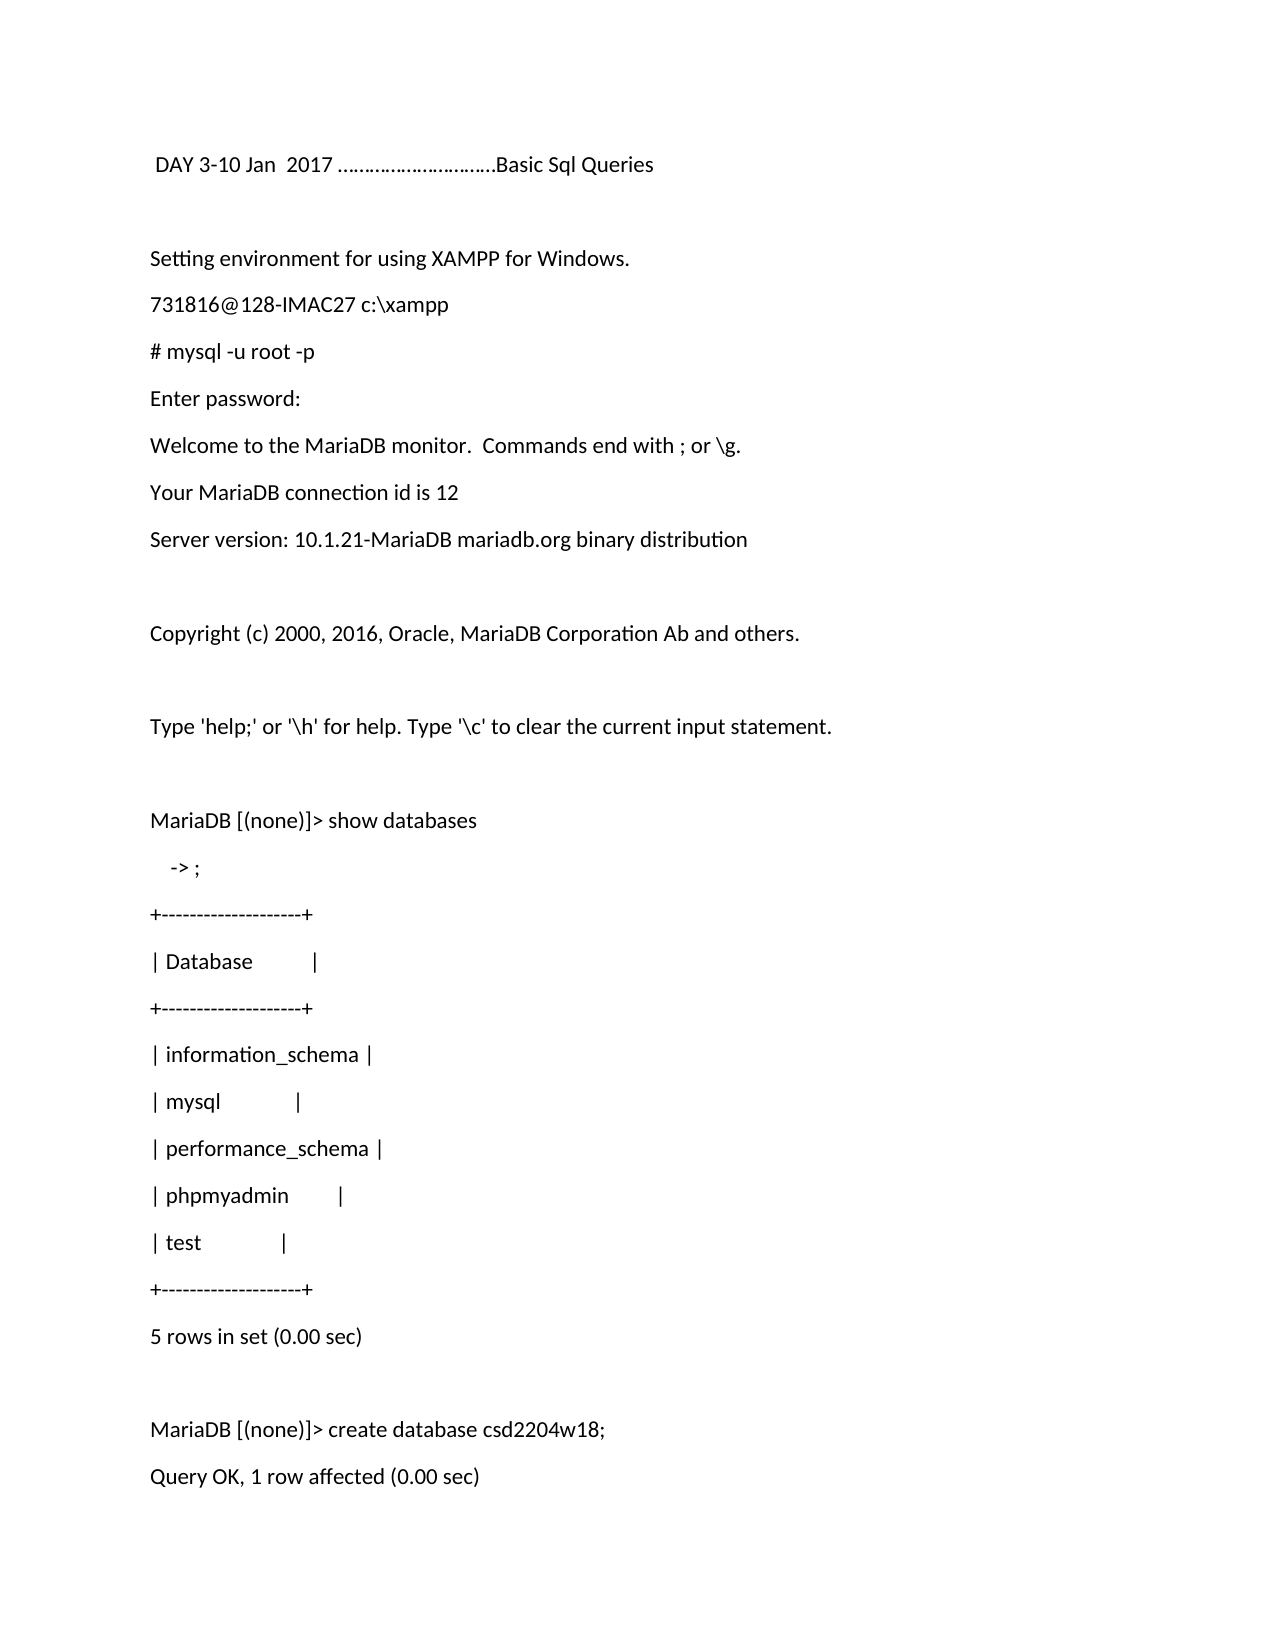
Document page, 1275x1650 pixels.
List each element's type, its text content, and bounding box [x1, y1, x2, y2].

text Welcome to the MariaDB monitor. Commands end with ; or \g. [150, 431, 1125, 459]
text | information_schema | [150, 1041, 1125, 1069]
text Query OK, 1 row affected (0.00 sec) [150, 1462, 1125, 1491]
text | Database | [150, 947, 1125, 975]
text Server version: 10.1.21-MariaDB mariadb.org binary distribution [150, 525, 1125, 553]
text # mysql -u root -p [150, 337, 1125, 366]
text MariaDB [(none)]> create database csd2204w18; [150, 1416, 1125, 1444]
text 5 rows in set (0.00 sec) [150, 1322, 1125, 1350]
text Your MariaDB connection id is 12 [150, 478, 1125, 506]
text +--------------------+ [150, 900, 1125, 928]
text +--------------------+ [150, 994, 1125, 1022]
text Setting environment for using XAMPP for Windows. [150, 244, 1125, 272]
text Enter password: [150, 384, 1125, 412]
text | mysql | [150, 1087, 1125, 1116]
text 731816@128-IMAC27 c:\xampp [150, 291, 1125, 319]
text -> ; [150, 853, 1125, 881]
text Type 'help;' or '\h' for help. Type '\c' to clear the current input statement. [150, 712, 1125, 741]
text | performance_schema | [150, 1134, 1125, 1162]
text | phpmyadmin | [150, 1181, 1125, 1209]
text +--------------------+ [150, 1275, 1125, 1303]
text DAY 3-10 Jan 2017 …………………………Basic Sql Queries [150, 150, 1125, 178]
text Copyright (c) 2000, 2016, Oracle, MariaDB Corporation Ab and others. [150, 619, 1125, 647]
text MariaDB [(none)]> show databases [150, 806, 1125, 834]
text | test | [150, 1228, 1125, 1256]
